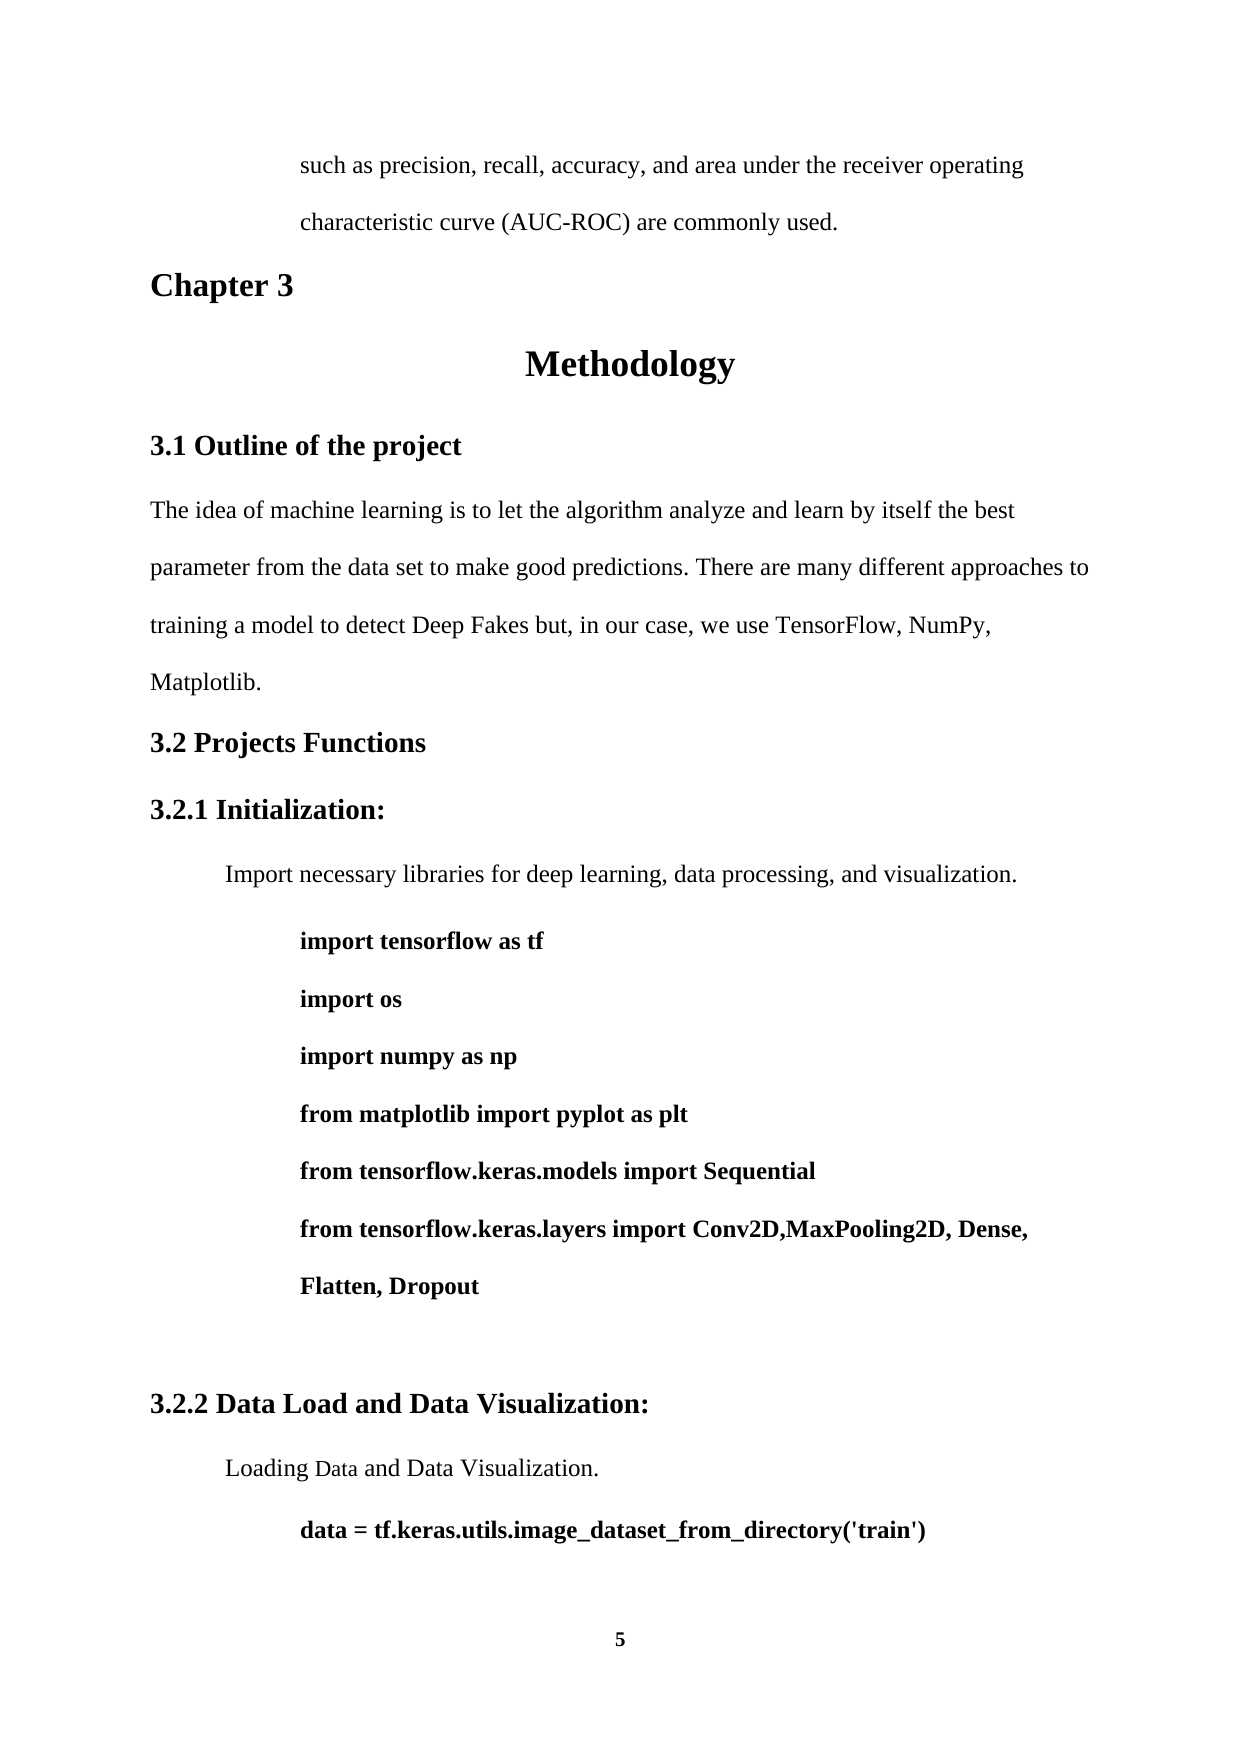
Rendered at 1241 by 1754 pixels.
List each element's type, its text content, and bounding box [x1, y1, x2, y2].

text from tensorflow.keras.layers import Conv2D,MaxPooling2D, Dense, Flatten, Dropout [300, 1214, 1090, 1300]
text Chapter 3 [150, 265, 1090, 303]
text 3.2.1 Initialization: [150, 792, 1090, 826]
text Import necessary libraries for deep learning, data processing, and visualization. [150, 859, 1090, 888]
text 3.1 Outline of the project [150, 428, 1090, 461]
text import numpy as np [225, 1041, 1090, 1070]
text from tensorflow.keras.models import Sequential [225, 1156, 1090, 1185]
text Loading Data and Data Visualization. [150, 1453, 1090, 1482]
text from matplotlib import pyplot as plt [225, 1099, 1090, 1127]
text The idea of machine learning is to let the algorithm analyze and learn by itself the best parameter from the data set to make good predictions. There are many different approaches to training a model to detect Deep Fakes but, in our case, we use TensorFlow, NumPy, Matplotlib. [150, 495, 1090, 696]
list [262, 150, 1090, 236]
text 3.2 Projects Functions [150, 725, 1090, 758]
text data = tf.keras.utils.image_dataset_from_directory('train') [150, 1516, 1090, 1544]
text import os [225, 984, 1090, 1012]
text import tensorflow as tf [150, 926, 1090, 955]
text Methodology [450, 342, 1090, 385]
text 3.2.2 Data Load and Data Visualization: [150, 1386, 1090, 1420]
